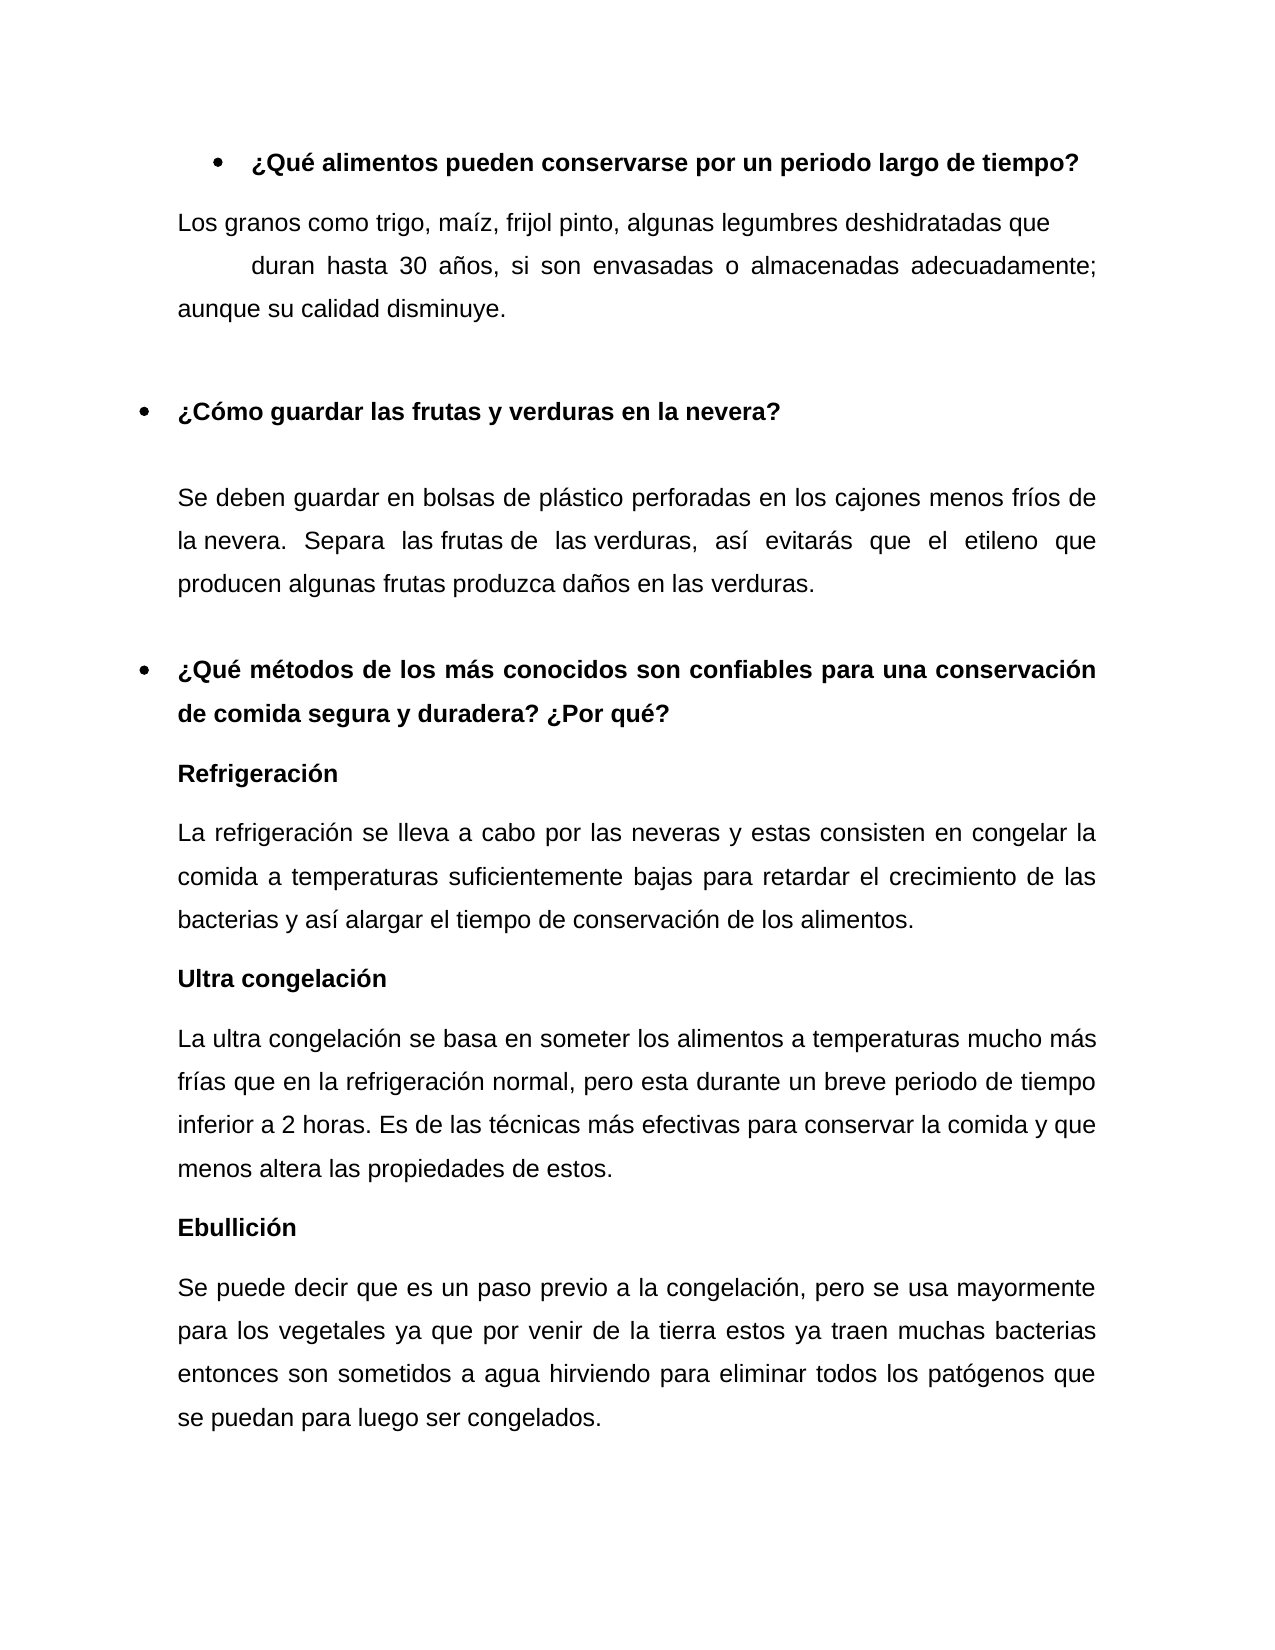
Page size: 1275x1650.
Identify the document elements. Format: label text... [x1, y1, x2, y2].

text Se puede decir que es un paso previo a la congelación, pero se usa mayormente para los vegetales ya que por venir de la tierra estos ya traen muchas bacterias entonces son sometidos a agua hirviendo para eliminar todos los patógenos que se puedan para luego ser congelados. [177, 1273, 1098, 1431]
list Se deben guardar en bolsas de plástico perforadas en los cajones menos fríos de la nevera. Separa las frutas de las verduras, así evitarás que el etileno que producen algunas frutas produzca daños en las verduras. [177, 483, 1098, 598]
text Refrigeración [177, 758, 1098, 787]
list ¿Qué métodos de los más conocidos son confiables para una conservación de comida segura y duradera? ¿Por qué? [140, 656, 1098, 727]
text Ultra congelación [177, 964, 1098, 993]
text La ultra congelación se basa en someter los alimentos a temperaturas mucho más frías que en la refrigeración normal, pero esta durante un breve periodo de tiempo inferior a 2 horas. Es de las técnicas más efectivas para conservar la comida y que menos altera las propiedades de estos. [177, 1024, 1098, 1182]
text duran hasta 30 años, si son envasadas o almacenadas adecuadamente; aunque su calidad disminuye. [177, 251, 1098, 322]
text La refrigeración se lleva a cabo por las neveras y estas consisten en congelar la comida a temperaturas suficientemente bajas para retardar el crecimiento de las bacterias y así alargar el tiempo de conservación de los alimentos. [177, 818, 1098, 933]
text Los granos como trigo, maíz, frijol pinto, algunas legumbres deshidratadas que [177, 207, 1098, 236]
list ¿Qué alimentos pueden conservarse por un periodo largo de tiempo? [213, 148, 1098, 176]
list ¿Cómo guardar las frutas y verduras en la nevera? [140, 397, 1098, 426]
text Ebullición [177, 1213, 1098, 1242]
